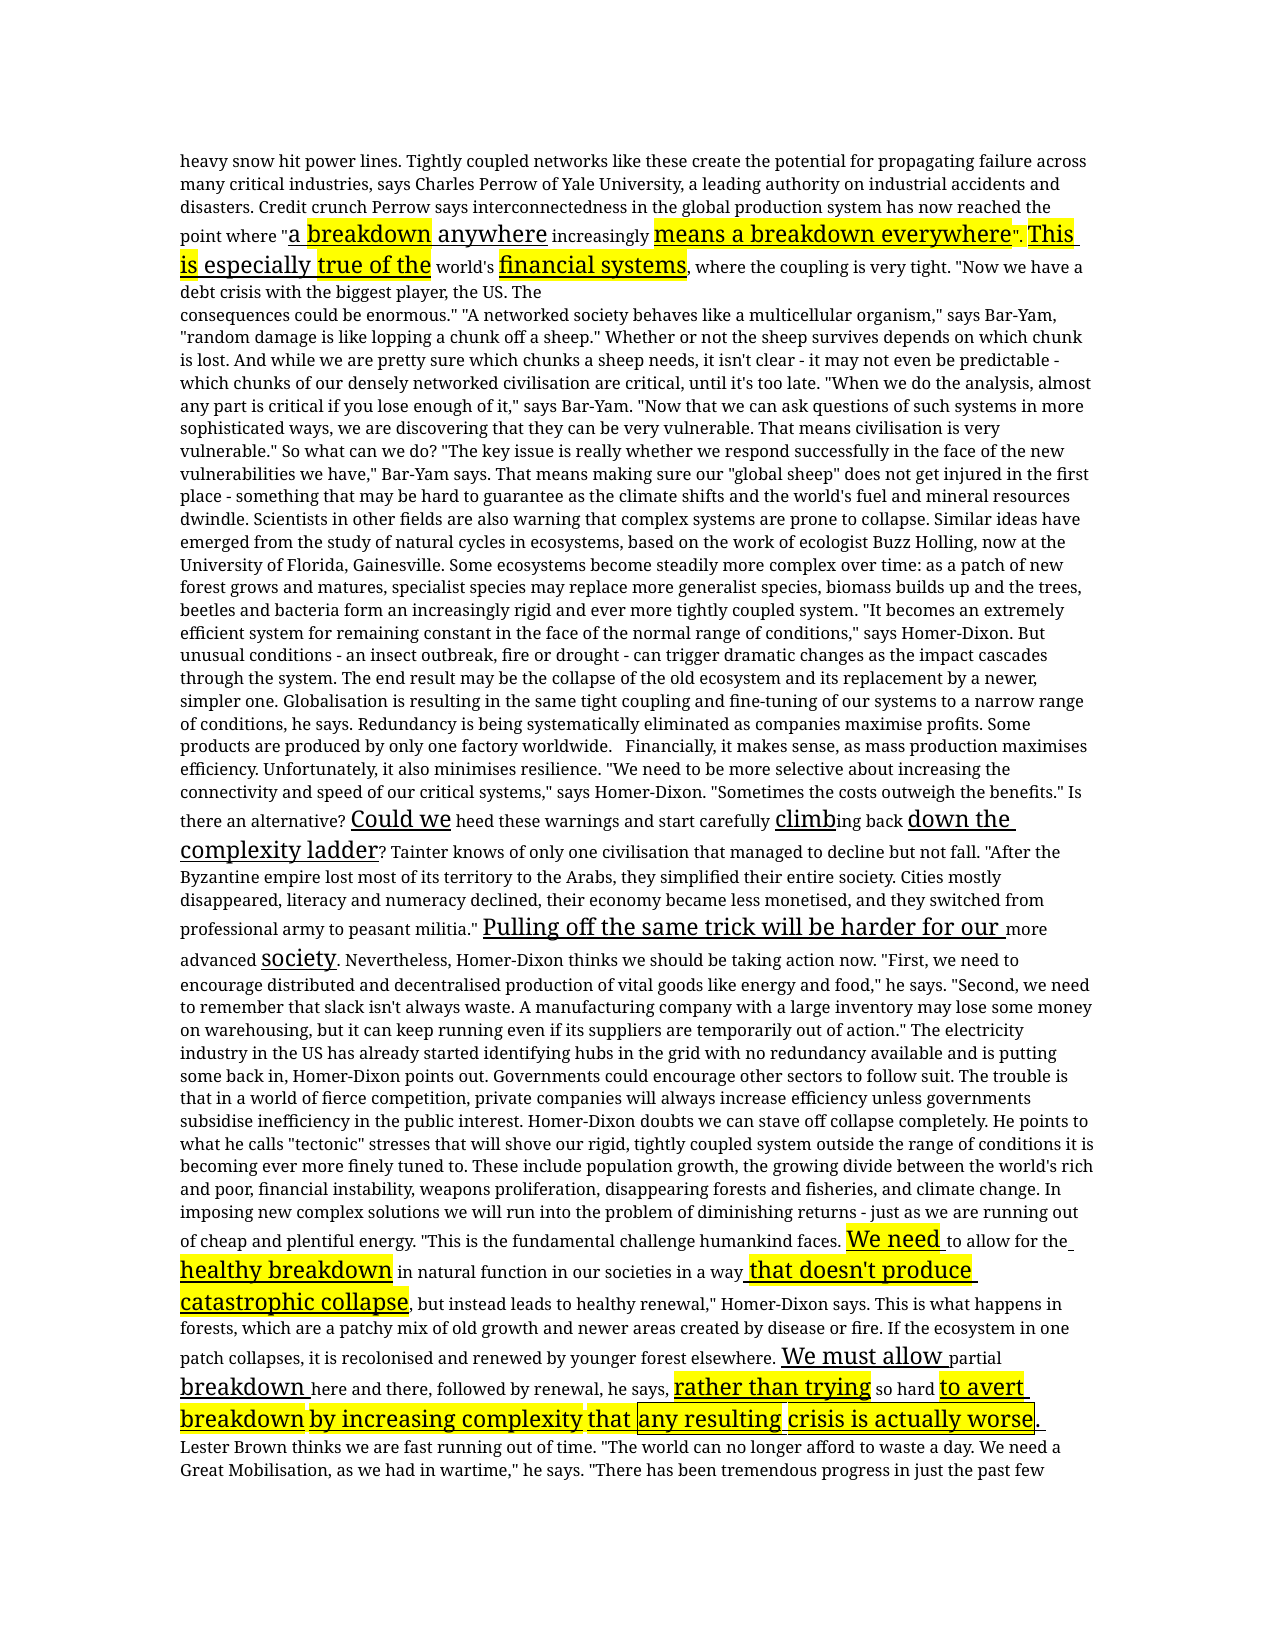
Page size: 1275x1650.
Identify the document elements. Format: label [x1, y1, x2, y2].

text [180, 303, 1095, 1481]
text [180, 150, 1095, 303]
